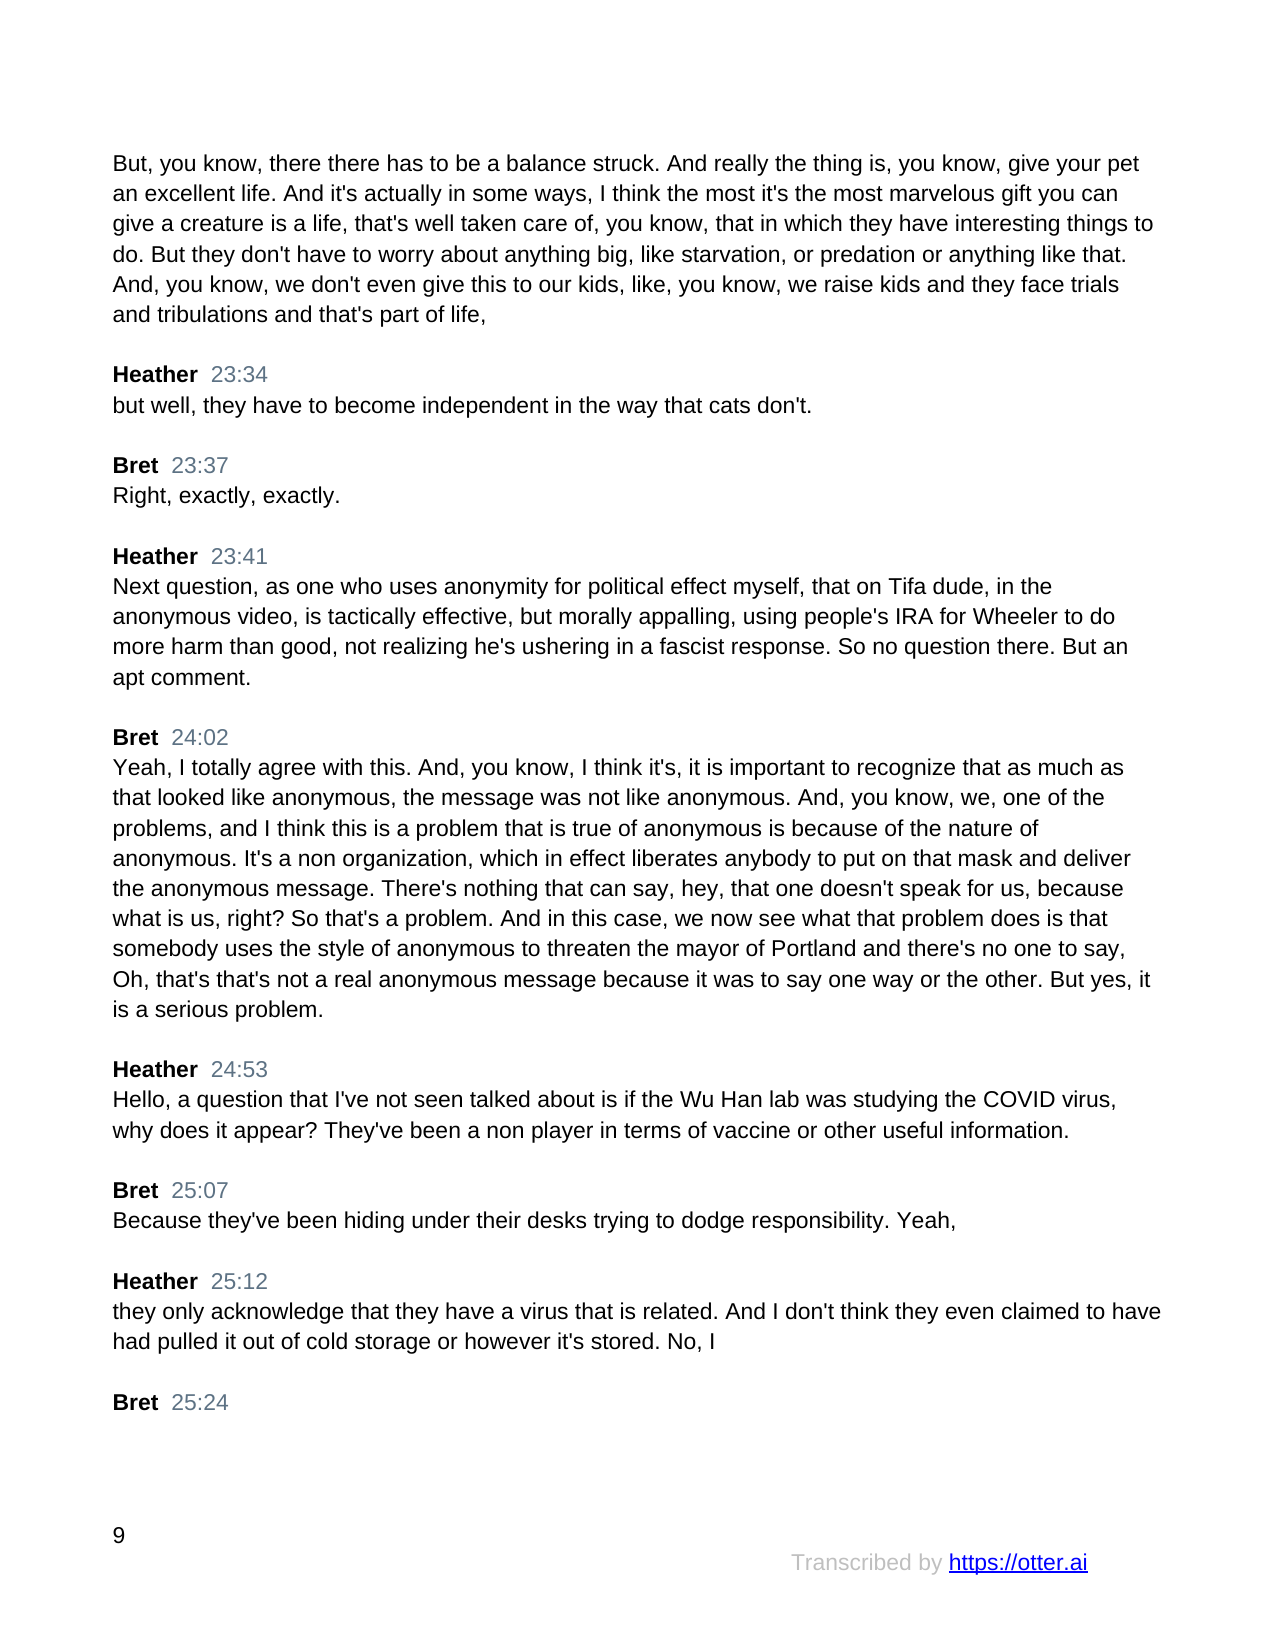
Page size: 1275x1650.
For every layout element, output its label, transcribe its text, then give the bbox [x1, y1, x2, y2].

text Next question, as one who uses anonymity for political effect myself, that on Tifa dude, in the anonymous video, is tactically effective, but morally appalling, using people's IRA for Wheeler to do more harm than good, not realizing he's ushering in a fascist response. So no question there. But an apt comment. [112, 573, 1162, 690]
text Heather 23:34 [112, 361, 1162, 388]
text Bret 24:02 [112, 724, 1162, 750]
text Bret 25:07 [112, 1177, 1162, 1203]
text Yeah, I totally agree with this. And, you know, I think it's, it is important to recognize that as much as that looked like anonymous, the message was not like anonymous. And, you know, we, one of the problems, and I think this is a problem that is true of anonymous is because of the nature of anonymous. It's a non organization, which in effect liberates anybody to put on that mask and deliver the anonymous message. There's nothing that can say, hey, that one doesn't speak for us, because what is us, right? So that's a problem. And in this case, we now see what that problem does is that somebody uses the style of anonymous to threaten the mayor of Portland and there's no one to say, Oh, that's that's not a real anonymous message because it was to say one way or the other. But yes, it is a serious problem. [112, 754, 1162, 1022]
text Heather 24:53 [112, 1056, 1162, 1083]
text they only acknowledge that they have a virus that is related. And I don't think they even claimed to have had pulled it out of cold storage or however it's stored. No, I [112, 1298, 1162, 1354]
text but well, they have to become independent in the way that cats don't. [112, 392, 1162, 418]
text Right, exactly, exactly. [112, 482, 1162, 509]
text Bret 25:24 [112, 1388, 1162, 1415]
text Because they've been hiding under their desks trying to dodge responsibility. Yeah, [112, 1207, 1162, 1234]
text Heather 23:41 [112, 543, 1162, 569]
text But, you know, there there has to be a balance struck. And really the thing is, you know, give your pet an excellent life. And it's actually in some ways, I think the most it's the most marvelous gift you can give a creature is a life, that's well taken care of, you know, that in which they have interesting things to do. But they don't have to worry about anything big, like starvation, or predation or anything like that. And, you know, we don't even give this to our kids, like, you know, we raise kids and they face trials and tribulations and that's part of life, [112, 150, 1162, 327]
text Heather 25:12 [112, 1268, 1162, 1294]
text Bret 23:37 [112, 452, 1162, 478]
text Hello, a question that I've not seen talked about is if the Wu Han lab was studying the COVID virus, why does it appear? They've been a non player in terms of vaccine or other useful information. [112, 1086, 1162, 1143]
